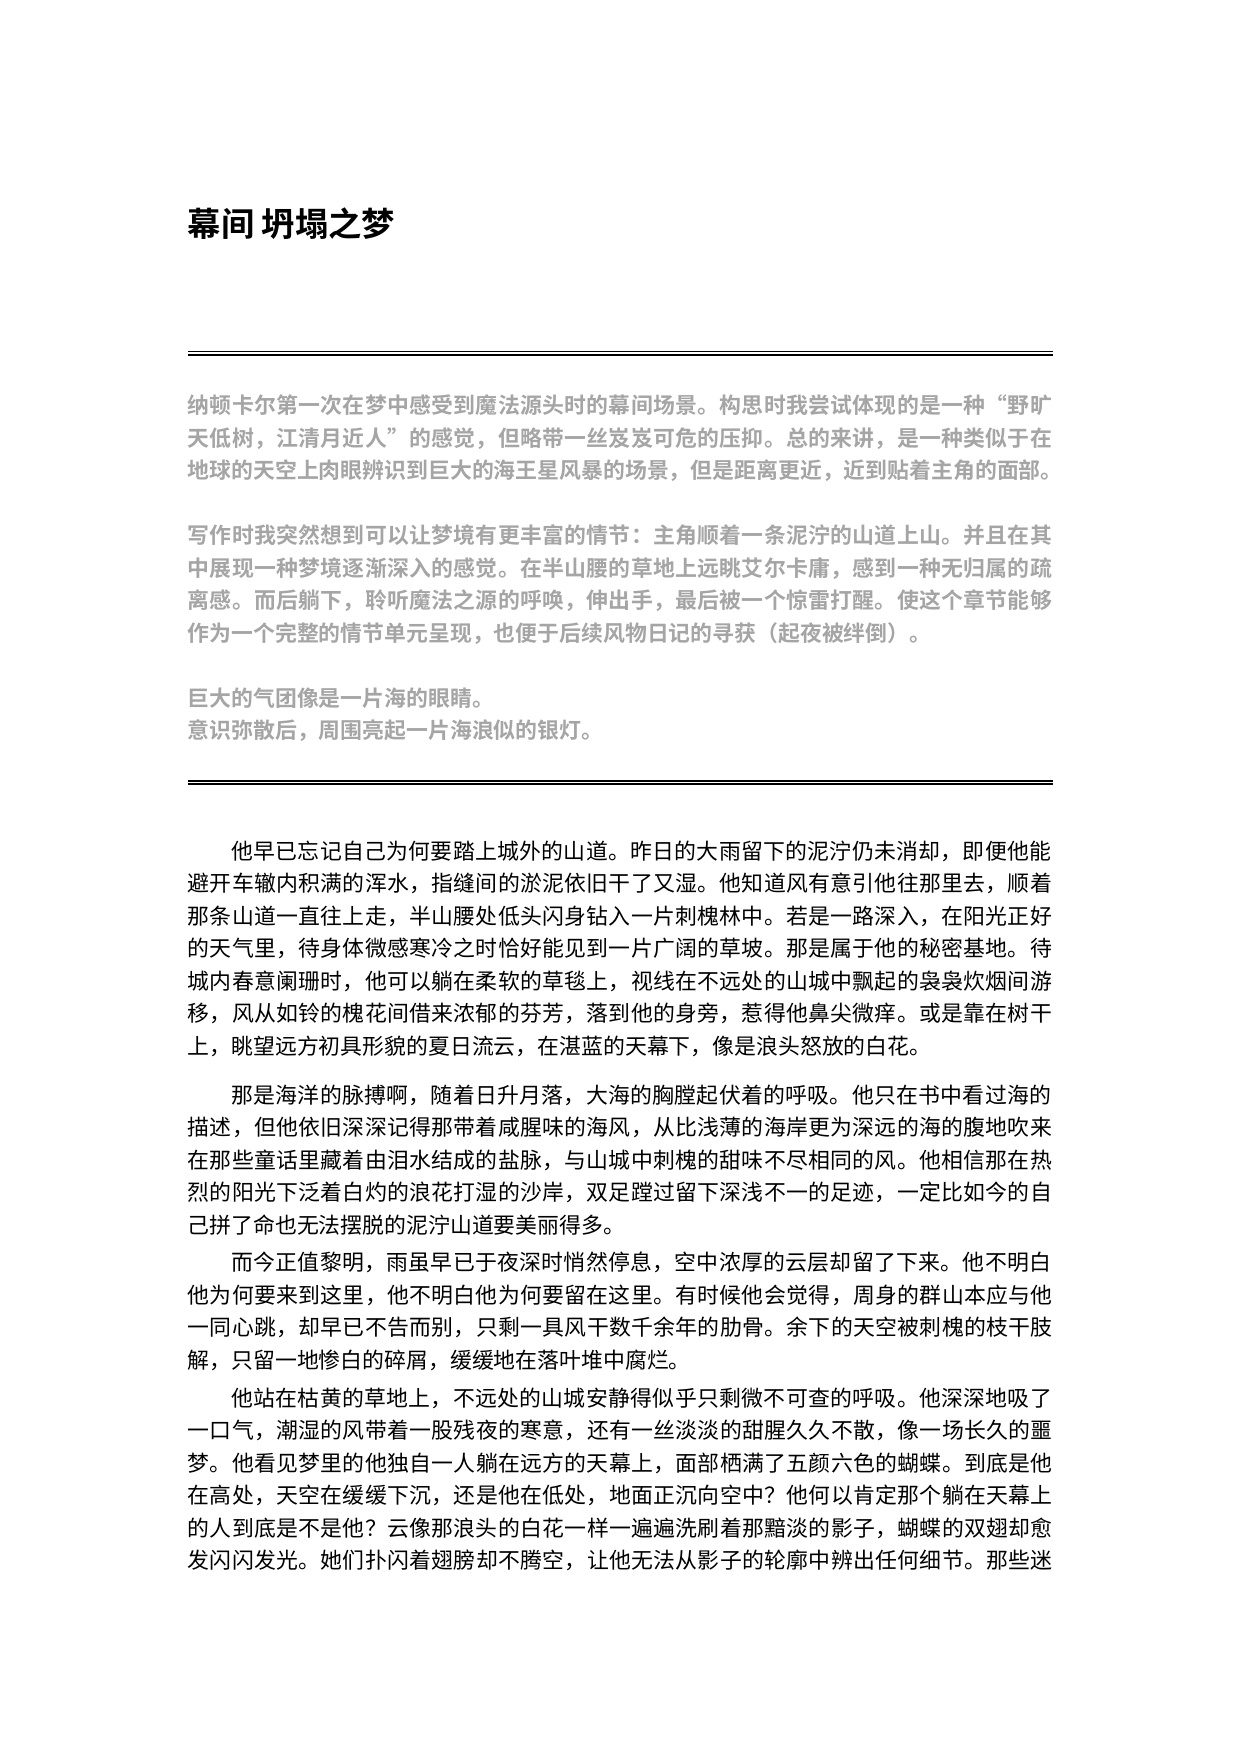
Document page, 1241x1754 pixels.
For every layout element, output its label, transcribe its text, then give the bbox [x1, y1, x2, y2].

text 巨大的气团像是一片海的眼睛。 [187, 681, 1053, 713]
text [187, 1380, 1053, 1575]
text 他早已忘记自己为何要踏上城外的山道。昨日的大雨留下的泥泞仍未消却，即便他能避开车辙内积满的浑水，指缝间的淤泥依旧干了又湿。他知道风有意引他往那里去，顺着那条山道一直往上走，半山腰处低头闪身钻入一片刺槐林中。若是一路深入，在阳光正好的天气里，待身体微感寒冷之时恰好能见到一片广阔的草坡。那是属于他的秘密基地。待城内春意阑珊时，他可以躺在柔软的草毯上，视线在不远处的山城中飘起的袅袅炊烟间游移，风从如铃的槐花间借来浓郁的芬芳，落到他的身旁，惹得他鼻尖微痒。或是靠在树干上，眺望远方初具形貌的夏日流云，在湛蓝的天幕下，像是浪头怒放的白花。 [187, 833, 1053, 1061]
text 写作时我突然想到可以让梦境有更丰富的情节：主角顺着一条泥泞的山道上山。并且在其中展现一种梦境逐渐深入的感觉。在半山腰的草地上远眺艾尔卡庸，感到一种无归属的疏离感。而后躺下，聆听魔法之源的呼唤，伸出手，最后被一个惊雷打醒。使这个章节能够作为一个完整的情节单元呈现，也便于后续风物日记的寻获（起夜被绊倒）。 [187, 518, 1053, 648]
text 意识弥散后，周围亮起一片海浪似的银灯。 [187, 713, 1053, 746]
text 那是海洋的脉搏啊，随着日升月落，大海的胸膛起伏着的呼吸。他只在书中看过海的描述，但他依旧深深记得那带着咸腥味的海风，从比浅薄的海岸更为深远的海的腹地吹来，在那些童话里藏着由泪水结成的盐脉，与山城中刺槐的甜味不尽相同的风。他相信那在热烈的阳光下泛着白灼的浪花打湿的沙岸，双足蹚过留下深浅不一的足迹，一定比如今的自己拼了命也无法摆脱的泥泞山道要美丽得多。 [187, 1077, 1053, 1240]
subtitle 幕间 坍塌之梦 [187, 189, 1053, 254]
text 而今正值黎明，雨虽早已于夜深时悄然停息，空中浓厚的云层却留了下来。他不明白他为何要来到这里，他不明白他为何要留在这里。有时候他会觉得，周身的群山本应与他一同心跳，却早已不告而别，只剩一具风干数千余年的肋骨。余下的天空被刺槐的枝干肢解，只留一地惨白的碎屑，缓缓地在落叶堆中腐烂。 [187, 1245, 1053, 1375]
text 纳顿卡尔第一次在梦中感受到魔法源头时的幕间场景。构思时我尝试体现的是一种“野旷天低树，江清月近人”的感觉，但略带一丝岌岌可危的压抑。总的来讲，是一种类似于在地球的天空上肉眼辨识到巨大的海王星风暴的场景，但是距离更近，近到贴着主角的面部。 [187, 388, 1053, 486]
